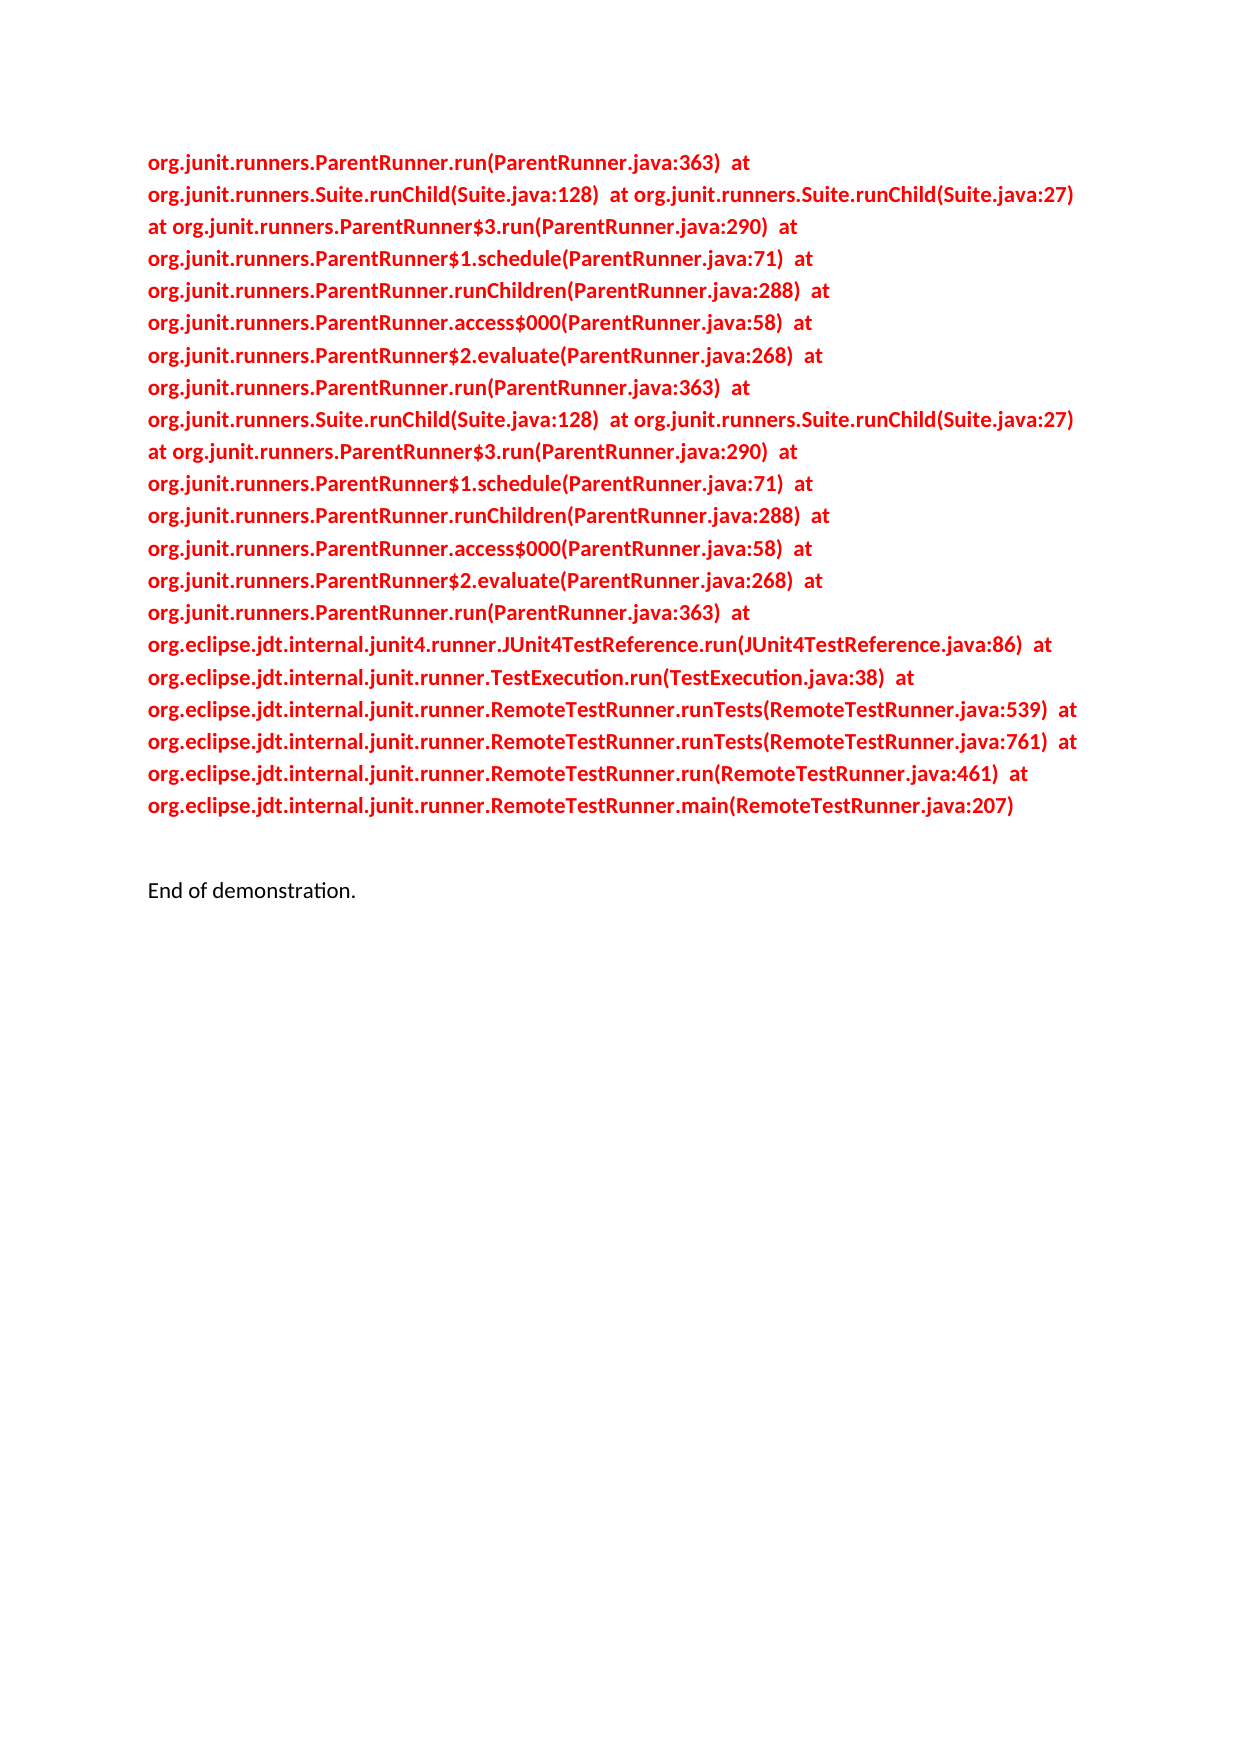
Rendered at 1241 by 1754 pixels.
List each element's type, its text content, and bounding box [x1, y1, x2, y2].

text End of demonstration. [148, 877, 1093, 904]
